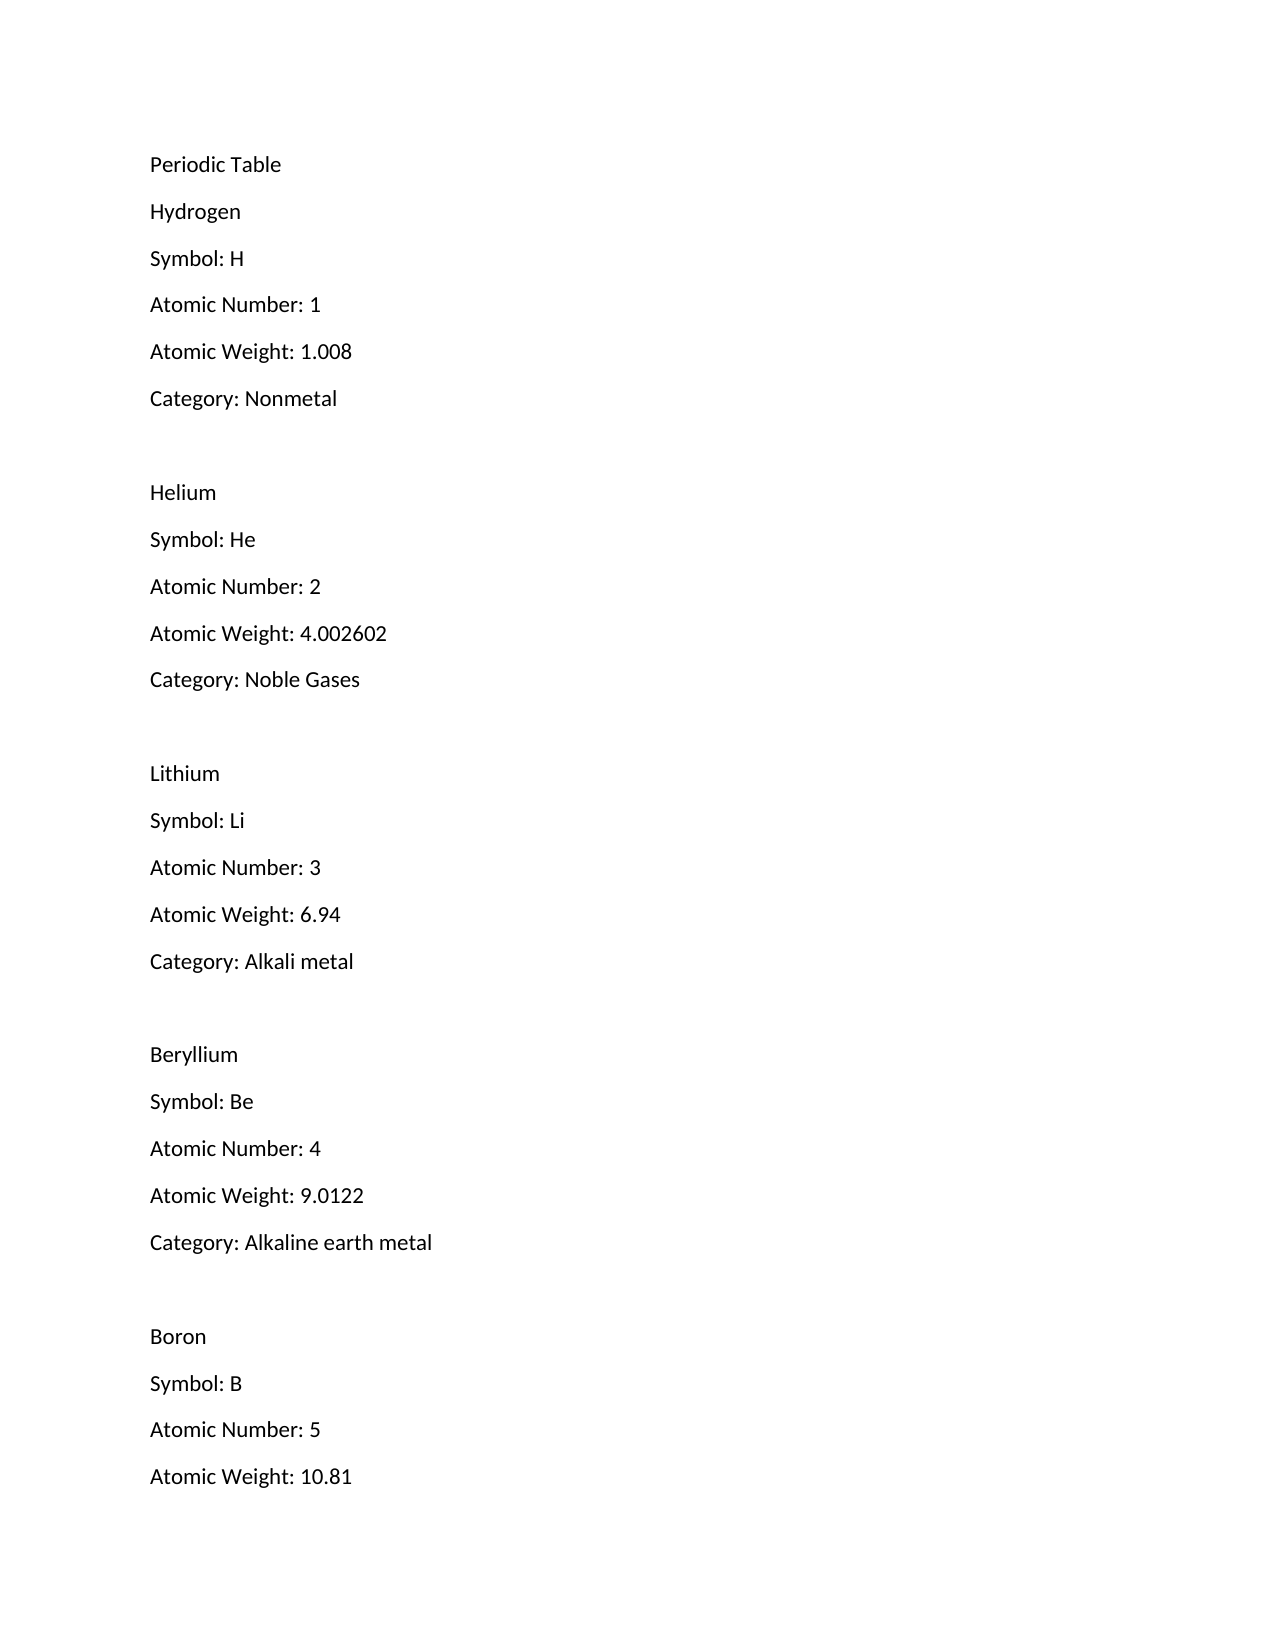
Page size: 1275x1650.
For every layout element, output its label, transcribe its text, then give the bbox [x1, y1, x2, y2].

text Atomic Number: 5 [150, 1416, 1125, 1444]
text Symbol: H [150, 244, 1125, 272]
text Atomic Weight: 4.002602 [150, 619, 1125, 647]
text Lithium [150, 759, 1125, 787]
text Atomic Weight: 9.0122 [150, 1181, 1125, 1209]
text Atomic Number: 1 [150, 291, 1125, 319]
text Atomic Weight: 1.008 [150, 337, 1125, 366]
text Atomic Number: 3 [150, 853, 1125, 881]
text Symbol: Be [150, 1087, 1125, 1116]
text Atomic Weight: 10.81 [150, 1462, 1125, 1491]
text Symbol: B [150, 1369, 1125, 1397]
text Atomic Number: 4 [150, 1134, 1125, 1162]
text Symbol: He [150, 525, 1125, 553]
text Periodic Table [150, 150, 1125, 178]
text Atomic Weight: 6.94 [150, 900, 1125, 928]
text Hydrogen [150, 197, 1125, 225]
text Category: Nonmetal [150, 384, 1125, 412]
text Category: Alkaline earth metal [150, 1228, 1125, 1256]
text Atomic Number: 2 [150, 572, 1125, 600]
text Category: Alkali metal [150, 947, 1125, 975]
text Helium [150, 478, 1125, 506]
text Boron [150, 1322, 1125, 1350]
text Symbol: Li [150, 806, 1125, 834]
text Category: Noble Gases [150, 666, 1125, 694]
text Beryllium [150, 1041, 1125, 1069]
